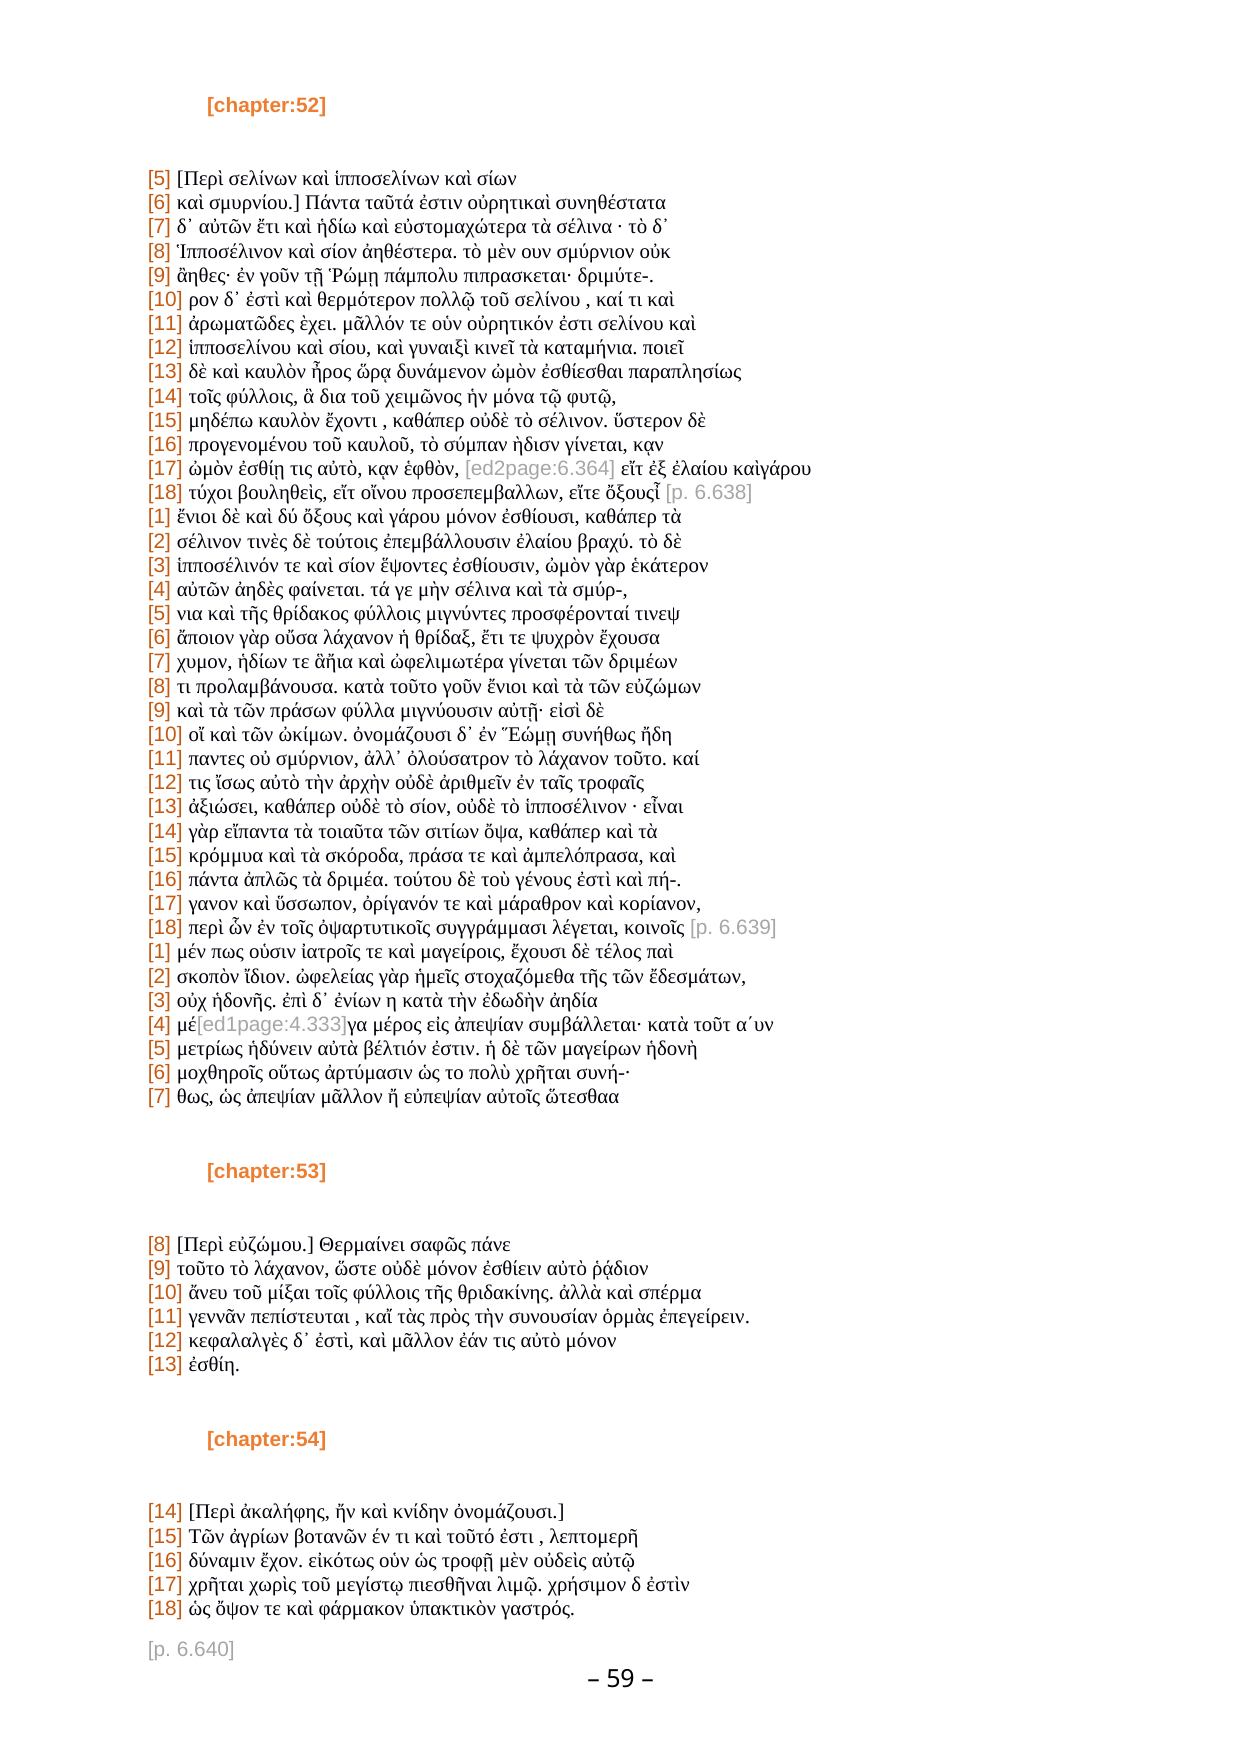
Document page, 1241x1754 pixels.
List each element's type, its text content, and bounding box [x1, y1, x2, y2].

subtitle [chapter:52] [207, 93, 1092, 117]
subtitle [chapter:53] [207, 1158, 1092, 1182]
text [14] [Περὶ ἀκαλήφης, ἤν καὶ κνίδην ὀνομάζουσι.] [15] Τῶν ἀγρίων βοτανῶν έν τι καὶ τοῦτό ἐστι , λεπτομερῆ [16] δύναμιν ἔχον. εἰκότως οὑν ὡς τροφῇ μὲν οὐδεὶς αὐτῷ [17] χρῆται χωρὶς τοῦ μεγίστῳ πιεσθῆναι λιμῷ. χρήσιμον δ ἐστὶν [18] ὡς ὄψον τε καὶ φάρμακον ὑπακτικὸν γαστρός. [148, 1475, 1092, 1620]
subtitle [chapter:54] [207, 1426, 1092, 1450]
text [5] [Περὶ σελίνων καὶ ἱπποσελίνων καὶ σίων [6] καὶ σμυρνίου.] Πάντα ταῦτά ἐστιν οὐρητικαὶ συνηθέστατα [7] δ᾽ αὐτῶν ἔτι καὶ ἡδίω καὶ εὐστομαχώτερα τὰ σέλινα · τὸ δ᾽ [8] Ἱπποσέλινον καὶ σίον ἀηθέστερα. τὸ μὲν ουν σμύρνιον οὐκ [9] ἂηθες· ἐν γοῦν τῇ Ῥώμῃ πάμπολυ πιπρασκεται· δριμύτε-. [10] ρον δ᾽ ἐστὶ καὶ θερμότερον πολλῷ τοῦ σελίνου , καί τι καὶ [11] ἀρωματῶδες ὲχει. μᾶλλόν τε οὑν οὐρητικόν ἐστι σελίνου καὶ [12] ἱπποσελίνου καὶ σίου, καὶ γυναιξὶ κινεῖ τὰ καταμήνια. ποιεῖ [13] δὲ καὶ καυλὸν ἦρος ὥρᾳ δυνάμενον ὠμὸν ἐσθίεσθαι παραπλησίως [14] τοῖς φύλλοις, ἃ δια τοῦ χειμῶνος ἡν μόνα τῷ φυτῷ, [15] μηδέπω καυλὸν ἔχοντι , καθάπερ οὐδὲ τὸ σέλινον. ὕστερον δὲ [16] προγενομένου τοῦ καυλοῦ, τὸ σύμπαν ὴδισν γίνεται, κᾳν [17] ὠμὸν ἐσθίῃ τις αὐτὸ, κᾳν ἑφθὸν, [ed2page:6.364] εἴτ ἐξ ἐλαίου καὶγάρου [18] τύχοι βουληθεὶς, εἴτ οἴνου προσεπεμβαλλων, εἴτε ὄξουςἶ [p. 6.638] [1] ἔνιοι δὲ καὶ δύ ὄξους καὶ γάρου μόνον ἐσθίουσι, καθάπερ τὰ [2] σέλινον τινὲς δὲ τούτοις ἐπεμβάλλουσιν ἐλαίου βραχύ. τὸ δὲ [3] ἱπποσέλινόν τε καὶ σίον ἕψοντες ἐσθίουσιν, ὠμὸν γὰρ ἑκάτερον [4] αὐτῶν ἀηδὲς φαίνεται. τά γε μὴν σέλινα καὶ τὰ σμύρ-, [5] νια καὶ τῆς θρίδακος φύλλοις μιγνύντες προσφέρονταί τινεψ [6] ἄποιον γὰρ οὔσα λάχανον ἡ θρίδαξ, ἔτι τε ψυχρὸν ἔχουσα [7] χυμον, ἡδίων τε ἃἤια καὶ ὠφελιμωτέρα γίνεται τῶν δριμέων [8] τι προλαμβάνουσα. κατὰ τοῦτο γοῦν ἔνιοι καὶ τὰ τῶν εὐζώμων [9] καὶ τὰ τῶν πράσων φύλλα μιγνύουσιν αὐτῇ· εἰσὶ δὲ [10] οἴ καὶ τῶν ὠκίμων. ὀνομάζουσι δ᾽ ἐν Ἕώμῃ συνήθως ἤδη [11] παντες οὐ σμύρνιον, ἀλλ᾽ ὀλούσατρον τὸ λάχανον τοῦτο. καί [12] τις ἴσως αὐτὸ τὴν ἀρχὴν οὐδὲ ἀριθμεῖν ἐν ταῖς τροφαῖς [13] ἀξιώσει, καθάπερ οὐδὲ τὸ σίον, οὐδὲ τὸ ἱπποσέλινον · εἶναι [14] γὰρ εἴπαντα τὰ τοιαῦτα τῶν σιτίων ὄψα, καθάπερ καὶ τὰ [15] κρόμμυα καὶ τὰ σκόροδα, πράσα τε καὶ ἀμπελόπρασα, καὶ [16] πάντα ἀπλῶς τὰ δριμέα. τούτου δὲ τοὺ γένους ἐστὶ καὶ πή-. [17] γανον καὶ ὕσσωπον, ὀρίγανόν τε καὶ μάραθρον καὶ κορίανον, [18] περὶ ὧν ἐν τοῖς ὀψαρτυτικοῖς συγγράμμασι λέγεται, κοινοῖς [p. 6.639] [1] μέν πως οὑσιν ἰατροῖς τε καὶ μαγείροις, ἔχουσι δὲ τέλος παὶ [2] σκοπὸν ἴδιον. ὠφελείας γὰρ ἡμεῖς στοχαζόμεθα τῆς τῶν ἔδεσμάτων, [3] οὐχ ἡδονῆς. ἐπὶ δ᾽ ἐνίων η κατὰ τὴν ἐδωδὴν ἀηδία [4] μέ[ed1page:4.333]γα μέρος εἰς ἀπεψίαν συμβάλλεται· κατὰ τοῦτ α΄υν [5] μετρίως ἡδύνειν αὐτὰ βέλτιόν ἐστιν. ἡ δὲ τῶν μαγείρων ἡδονὴ [6] μοχθηροῖς οὕτως ἀρτύμασιν ὡς το πολὺ χρῆται συνή-· [7] θως, ὡς ἀπεψίαν μᾶλλον ἤ εὐπεψίαν αὐτοῖς ὥτεσθαα [148, 142, 1092, 1108]
text [8] [Περὶ εὐζώμου.] Θερμαίνει σαφῶς πάνε [9] τοῦτο τὸ λάχανον, ὥστε οὐδὲ μόνον ἐσθίειν αὐτὸ ῥᾴδιον [10] ἄνευ τοῦ μίξαι τοῖς φύλλοις τῆς θριδακίνης. ἀλλὰ καὶ σπέρμα [11] γεννᾶν πεπίστευται , καἴ τὰς πρὸς τὴν συνουσίαν ὁρμὰς ἐπεγείρειν. [12] κεφαλαλγὲς δ᾽ ἐστὶ, καὶ μᾶλλον ἐάν τις αὐτὸ μόνον [13] ἐσθίη. [148, 1207, 1092, 1376]
text [p. 6.640] [148, 1637, 1092, 1661]
